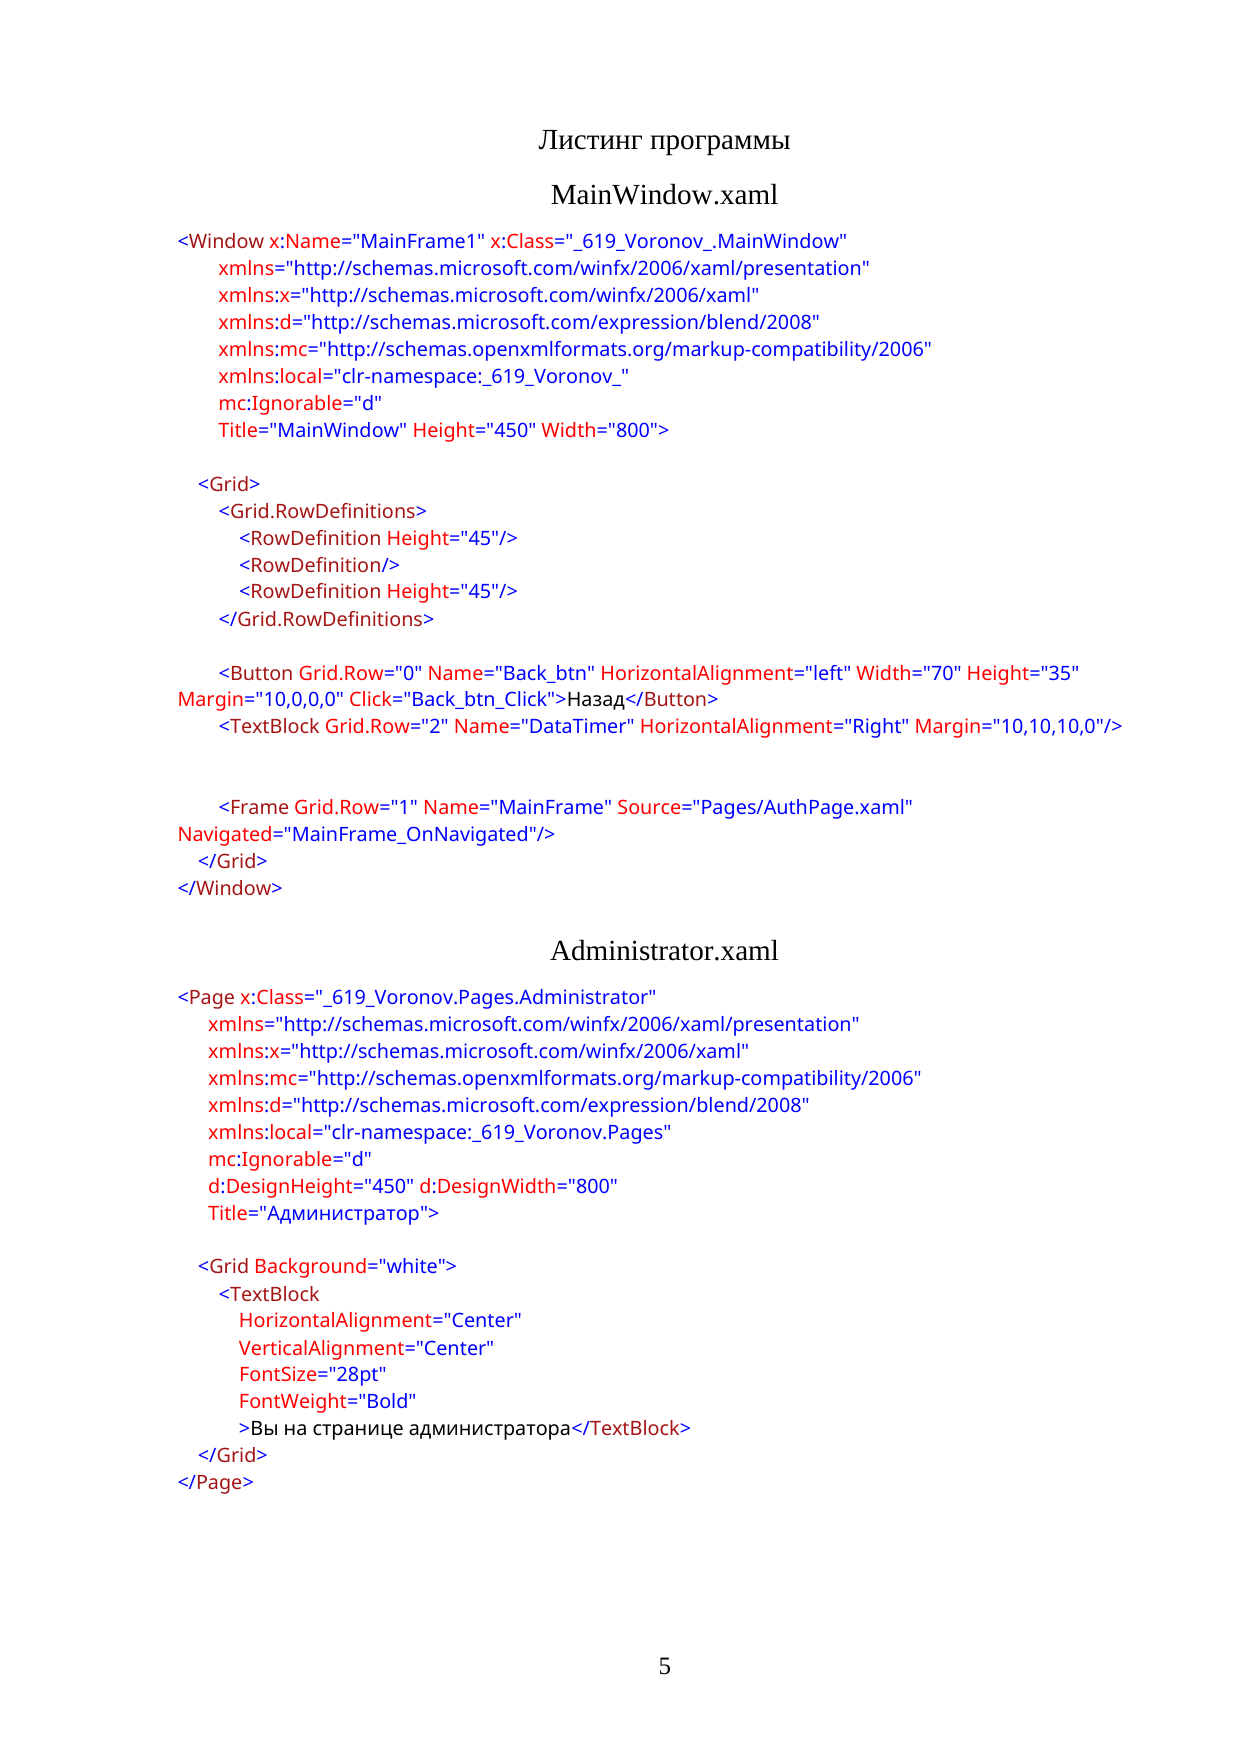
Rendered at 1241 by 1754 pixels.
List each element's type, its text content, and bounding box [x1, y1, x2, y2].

text <Page x:Class="_619_Voronov.Pages.Administrator" [177, 983, 1152, 1010]
text FontWeight="Bold" [177, 1388, 1152, 1415]
subtitle MainWindow.xaml [177, 177, 1152, 210]
text xmlns:d="http://schemas.microsoft.com/expression/blend/2008" [177, 308, 1152, 335]
text HorizontalAlignment="Center" [177, 1307, 1152, 1334]
text mc:Ignorable="d" [177, 389, 1152, 416]
text <Window x:Name="MainFrame1" x:Class="_619_Voronov_.MainWindow" [177, 227, 1152, 254]
text </Grid.RowDefinitions> [177, 605, 1152, 632]
text <TextBlock Grid.Row="2" Name="DataTimer" HorizontalAlignment="Right" Margin="10,10,10,0"/> [177, 713, 1152, 740]
text xmlns="http://schemas.microsoft.com/winfx/2006/xaml/presentation" [177, 254, 1152, 281]
text <Grid.RowDefinitions> [177, 497, 1152, 524]
text xmlns:local="clr-namespace:_619_Voronov.Pages" [177, 1118, 1152, 1145]
subtitle Administrator.xaml [177, 933, 1152, 966]
text FontSize="28pt" [177, 1361, 1152, 1388]
text d:DesignHeight="450" d:DesignWidth="800" [177, 1172, 1152, 1199]
text xmlns:mc="http://schemas.openxmlformats.org/markup-compatibility/2006" [177, 335, 1152, 362]
text <RowDefinition Height="45"/> [177, 578, 1152, 605]
text </Grid> [177, 848, 1152, 874]
text </Grid> [177, 1442, 1152, 1469]
text <Grid> [177, 470, 1152, 497]
text <RowDefinition/> [177, 551, 1152, 578]
text xmlns:x="http://schemas.microsoft.com/winfx/2006/xaml" [177, 281, 1152, 308]
text <TextBlock [177, 1280, 1152, 1307]
text mc:Ignorable="d" [177, 1145, 1152, 1172]
text </Window> [177, 874, 1152, 902]
text <Grid Background="white"> [177, 1253, 1152, 1280]
text >Вы на странице администратора</TextBlock> [177, 1415, 1152, 1442]
text Title="MainWindow" Height="450" Width="800"> [177, 416, 1152, 443]
text xmlns:x="http://schemas.microsoft.com/winfx/2006/xaml" [177, 1037, 1152, 1064]
text xmlns:mc="http://schemas.openxmlformats.org/markup-compatibility/2006" [177, 1064, 1152, 1091]
text <RowDefinition Height="45"/> [177, 524, 1152, 551]
text Title="Администратор"> [177, 1199, 1152, 1226]
text xmlns="http://schemas.microsoft.com/winfx/2006/xaml/presentation" [177, 1010, 1152, 1037]
text VerticalAlignment="Center" [177, 1334, 1152, 1361]
text <Frame Grid.Row="1" Name="MainFrame" Source="Pages/AuthPage.xaml" Navigated="MainFrame_OnNavigated"/> [177, 794, 1152, 848]
text <Button Grid.Row="0" Name="Back_btn" HorizontalAlignment="left" Width="70" Height="35" Margin="10,0,0,0" Click="Back_btn_Click">Назад</Button> [177, 659, 1152, 713]
subtitle Листинг программы [177, 122, 1152, 156]
text xmlns:d="http://schemas.microsoft.com/expression/blend/2008" [177, 1091, 1152, 1118]
text xmlns:local="clr-namespace:_619_Voronov_" [177, 362, 1152, 389]
text </Page> [177, 1469, 1152, 1496]
